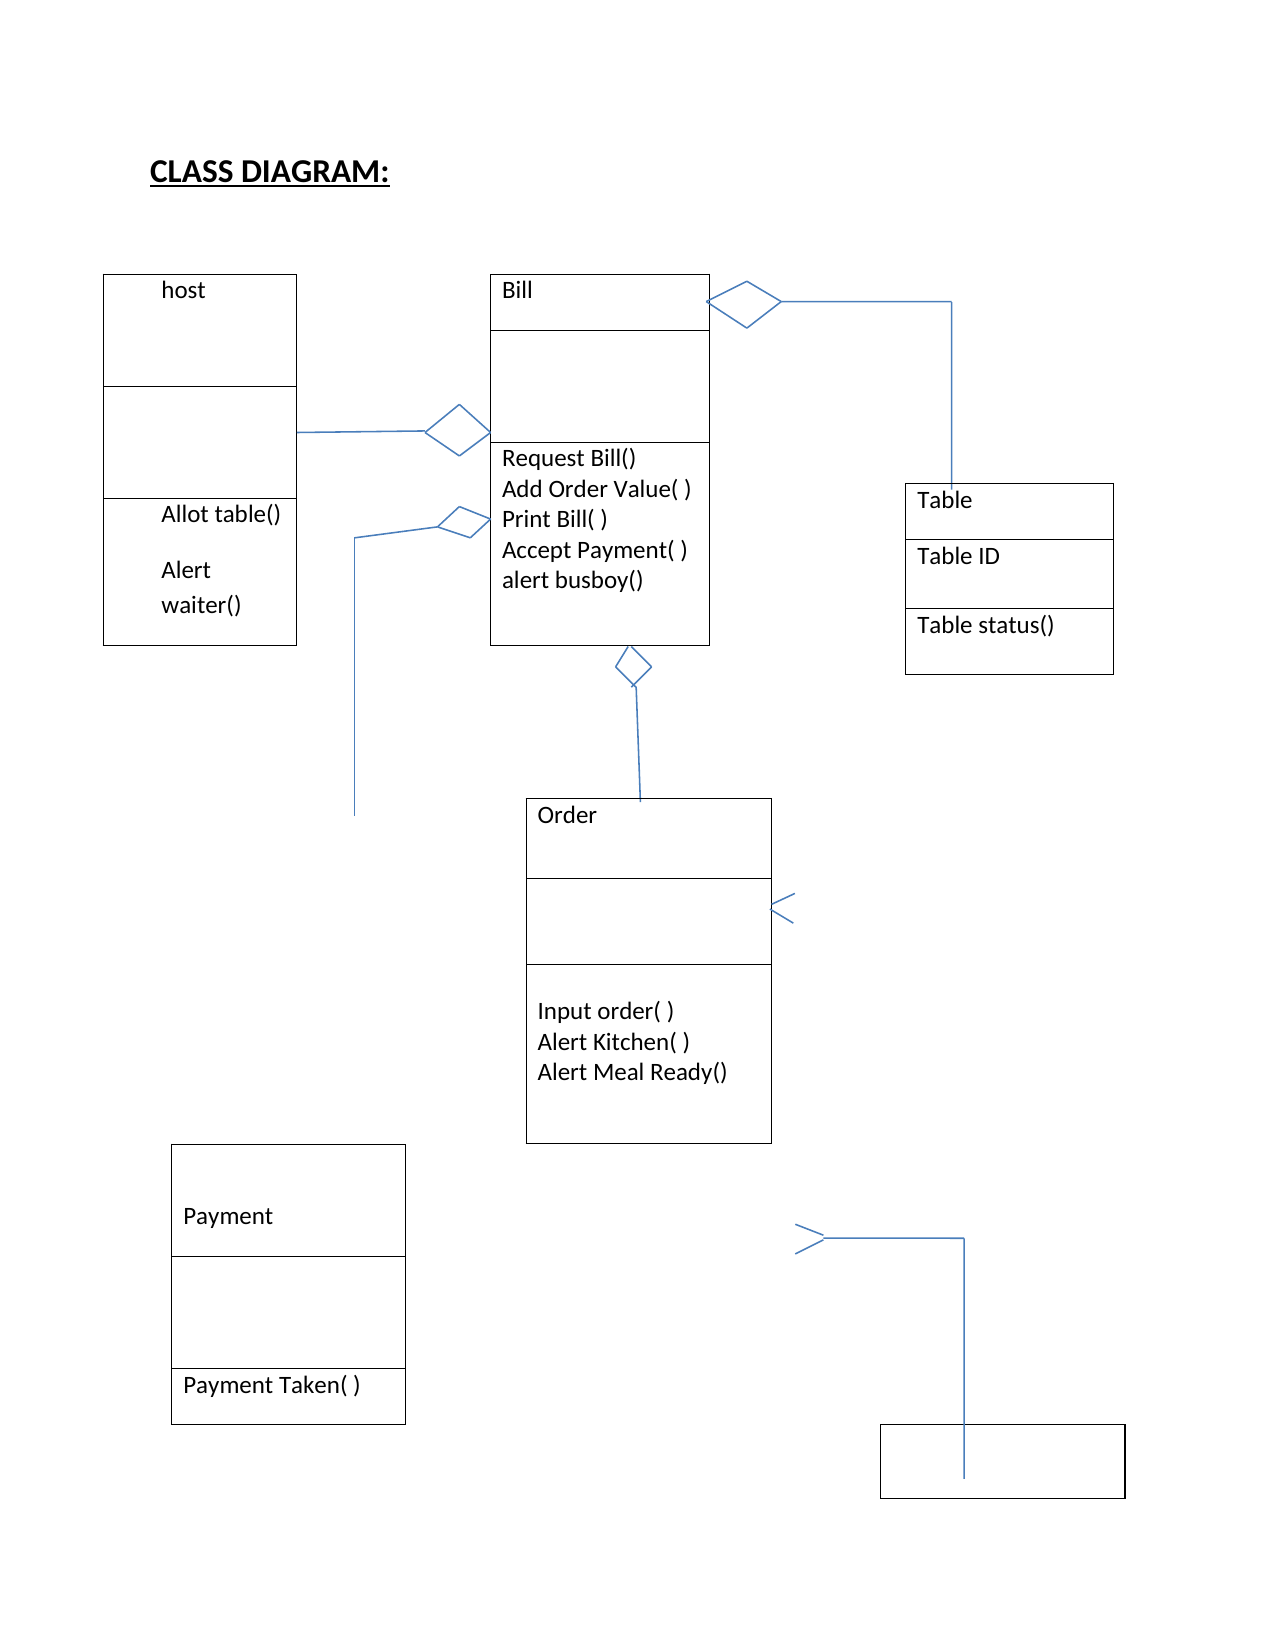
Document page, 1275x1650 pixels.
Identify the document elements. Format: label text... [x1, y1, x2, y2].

table_cell Payment Taken( ) [172, 1369, 405, 1424]
table_cell Allot table() Alert waiter() [104, 499, 296, 644]
table_cell Input order( ) Alert Kitchen( ) Alert Meal Ready() [527, 965, 771, 1142]
text CLASS DIAGRAM: [150, 150, 1125, 191]
table_cell Meal [881, 1425, 1124, 1497]
table_header Payment [172, 1145, 405, 1256]
table_cell Table status() [906, 609, 1113, 673]
table_header [297, 432, 490, 644]
table_header [297, 274, 490, 431]
table_cell [172, 1257, 405, 1368]
table_cell [491, 331, 709, 442]
table_header Bill [491, 275, 709, 330]
table_cell [104, 387, 296, 497]
table_header Table [906, 484, 1113, 539]
table_cell [527, 879, 771, 964]
table_header host [104, 275, 296, 386]
table_cell Request Bill() Add Order Value( ) Print Bill( ) Accept Payment( ) alert busboy() [491, 443, 709, 644]
table_cell Table ID [906, 540, 1113, 608]
table_header Order [527, 799, 771, 878]
table_header [428, 406, 488, 454]
